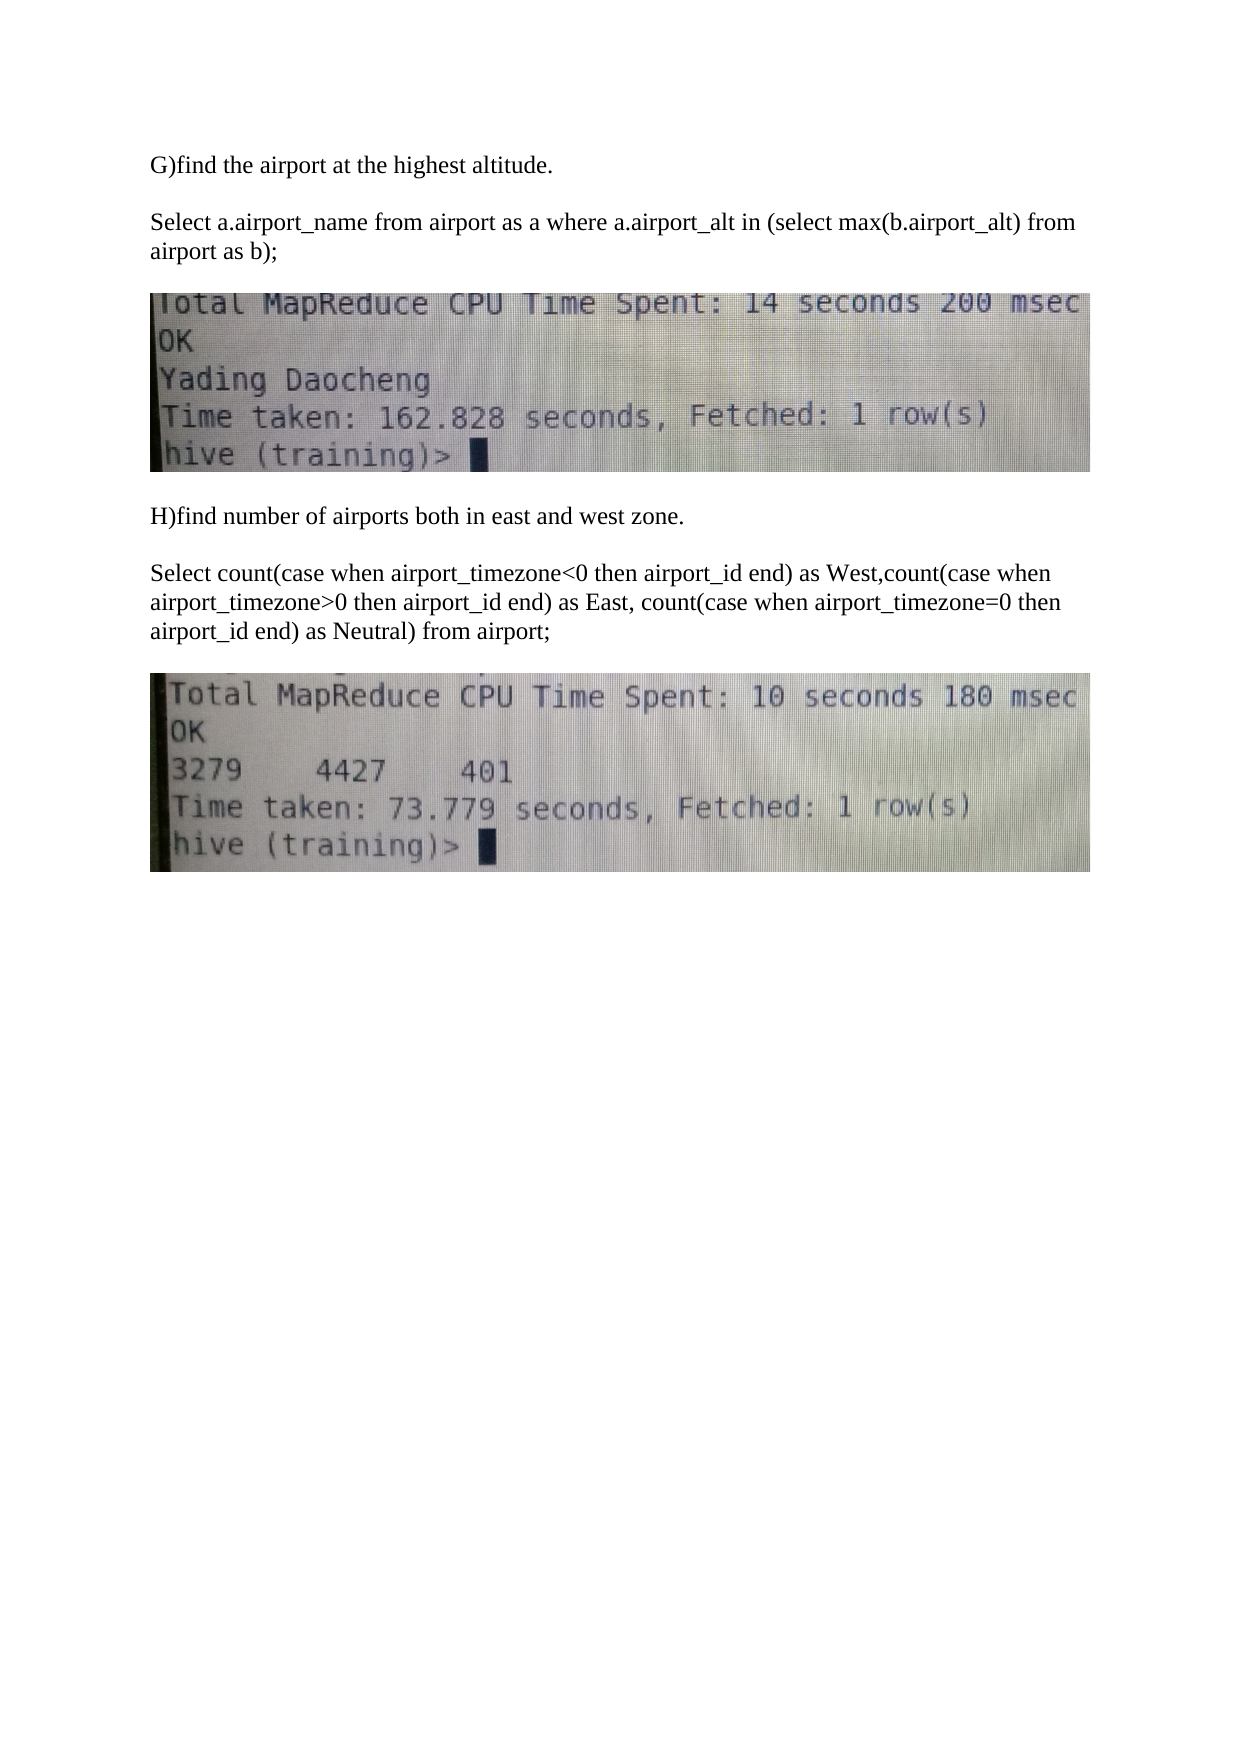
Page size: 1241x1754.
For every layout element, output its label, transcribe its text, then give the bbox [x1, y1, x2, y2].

text Select a.airport_name from airport as a where a.airport_alt in (select max(b.airport_alt) from airport as b); [150, 207, 1090, 265]
picture [150, 673, 1091, 872]
text H)find number of airports both in east and west zone. [150, 501, 1090, 529]
text G)find the airport at the highest altitude. [150, 150, 1090, 179]
text Select count(case when airport_timezone<0 then airport_id end) as West,count(case when airport_timezone>0 then airport_id end) as East, count(case when airport_timezone=0 then airport_id end) as Neutral) from airport; [150, 558, 1090, 644]
picture [150, 293, 1091, 472]
